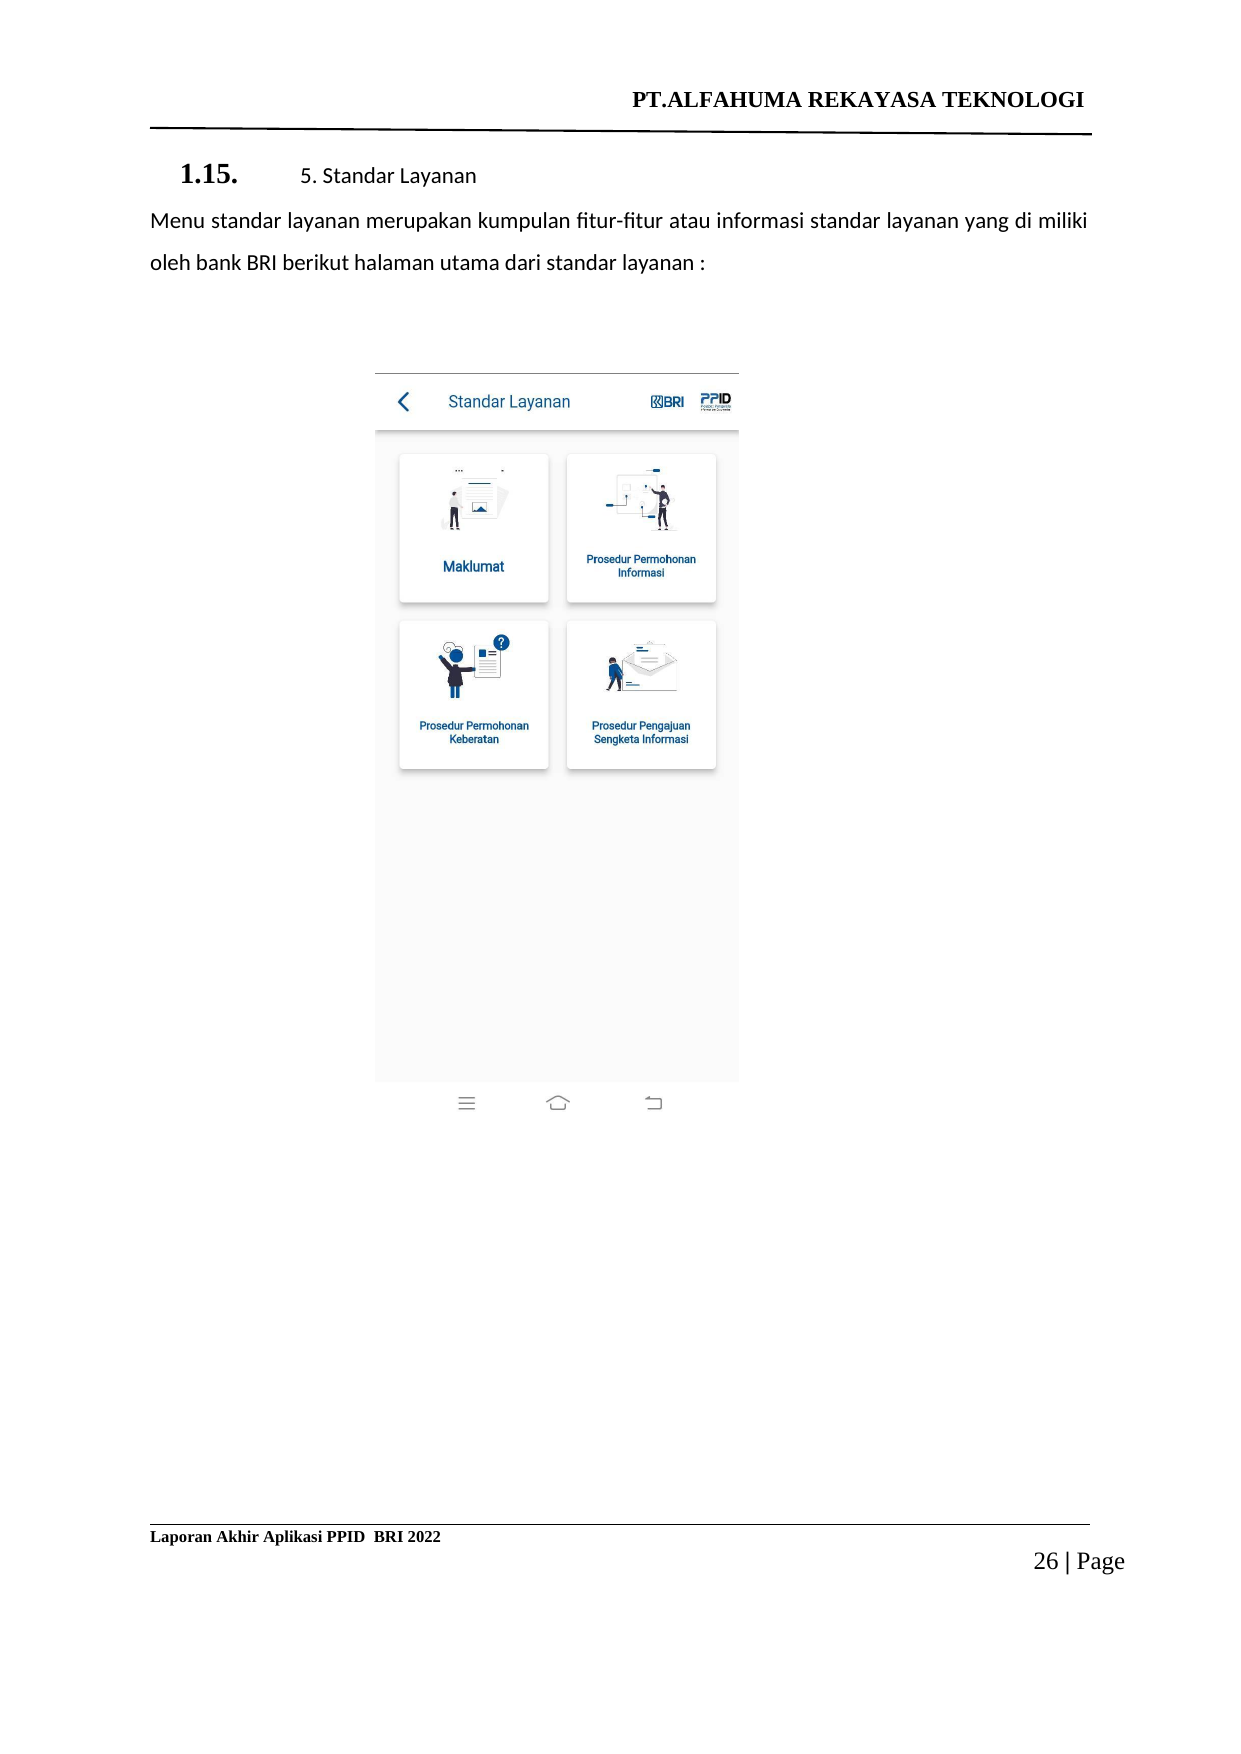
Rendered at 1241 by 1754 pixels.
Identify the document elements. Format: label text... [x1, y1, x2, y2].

picture [375, 373, 739, 1124]
text Menu standar layanan merupakan kumpulan fitur-fitur atau informasi standar layanan yang di miliki oleh bank BRI berikut halaman utama dari standar layanan : [150, 206, 1090, 276]
subtitle 5. Standar Layanan [150, 156, 1090, 189]
